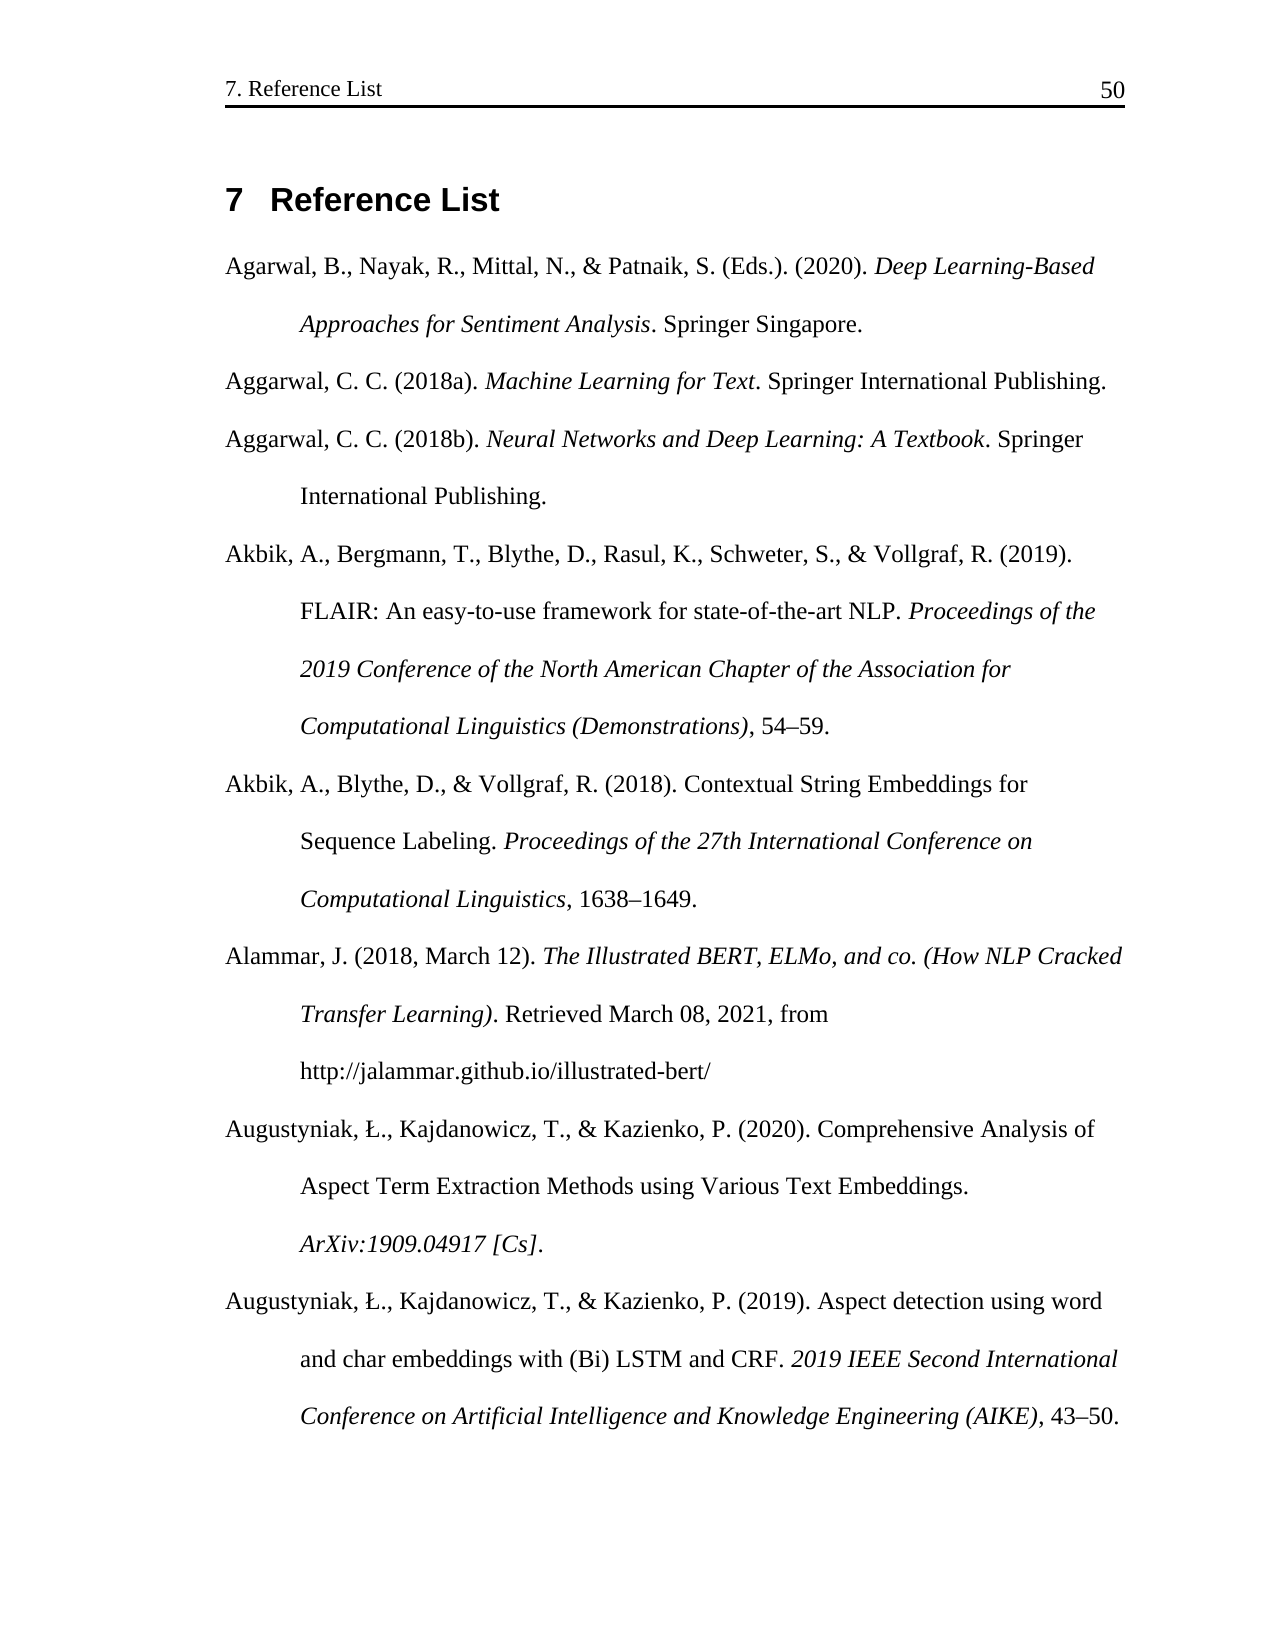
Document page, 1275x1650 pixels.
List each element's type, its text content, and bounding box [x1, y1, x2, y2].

text Akbik, A., Blythe, D., & Vollgraf, R. (2018). Contextual String Embeddings for Sequence Labeling. Proceedings of the 27th International Conference on Computational Linguistics, 1638–1649. [225, 769, 1125, 912]
subtitle Reference List [225, 180, 1125, 218]
text Aggarwal, C. C. (2018b). Neural Networks and Deep Learning: A Textbook. Springer International Publishing. [225, 424, 1125, 510]
text Agarwal, B., Nayak, R., Mittal, N., & Patnaik, S. (Eds.). (2020). Deep Learning-Based Approaches for Sentiment Analysis. Springer Singapore. [225, 251, 1125, 337]
text Augustyniak, Ł., Kajdanowicz, T., & Kazienko, P. (2020). Comprehensive Analysis of Aspect Term Extraction Methods using Various Text Embeddings. ArXiv:1909.04917 [Cs]. [225, 1114, 1125, 1257]
text Akbik, A., Bergmann, T., Blythe, D., Rasul, K., Schweter, S., & Vollgraf, R. (2019). FLAIR: An easy-to-use framework for state-of-the-art NLP. Proceedings of the 2019 Conference of the North American Chapter of the Association for Computational Linguistics (Demonstrations), 54–59. [225, 539, 1125, 740]
text Augustyniak, Ł., Kajdanowicz, T., & Kazienko, P. (2019). Aspect detection using word and char embeddings with (Bi) LSTM and CRF. 2019 IEEE Second International Conference on Artificial Intelligence and Knowledge Engineering (AIKE), 43–50. [225, 1286, 1125, 1430]
text Aggarwal, C. C. (2018a). Machine Learning for Text. Springer International Publishing. [225, 366, 1125, 395]
text Alammar, J. (2018, March 12). The Illustrated BERT, ELMo, and co. (How NLP Cracked Transfer Learning). Retrieved March 08, 2021, from http://jalammar.github.io/illustrated-bert/ [225, 941, 1125, 1085]
